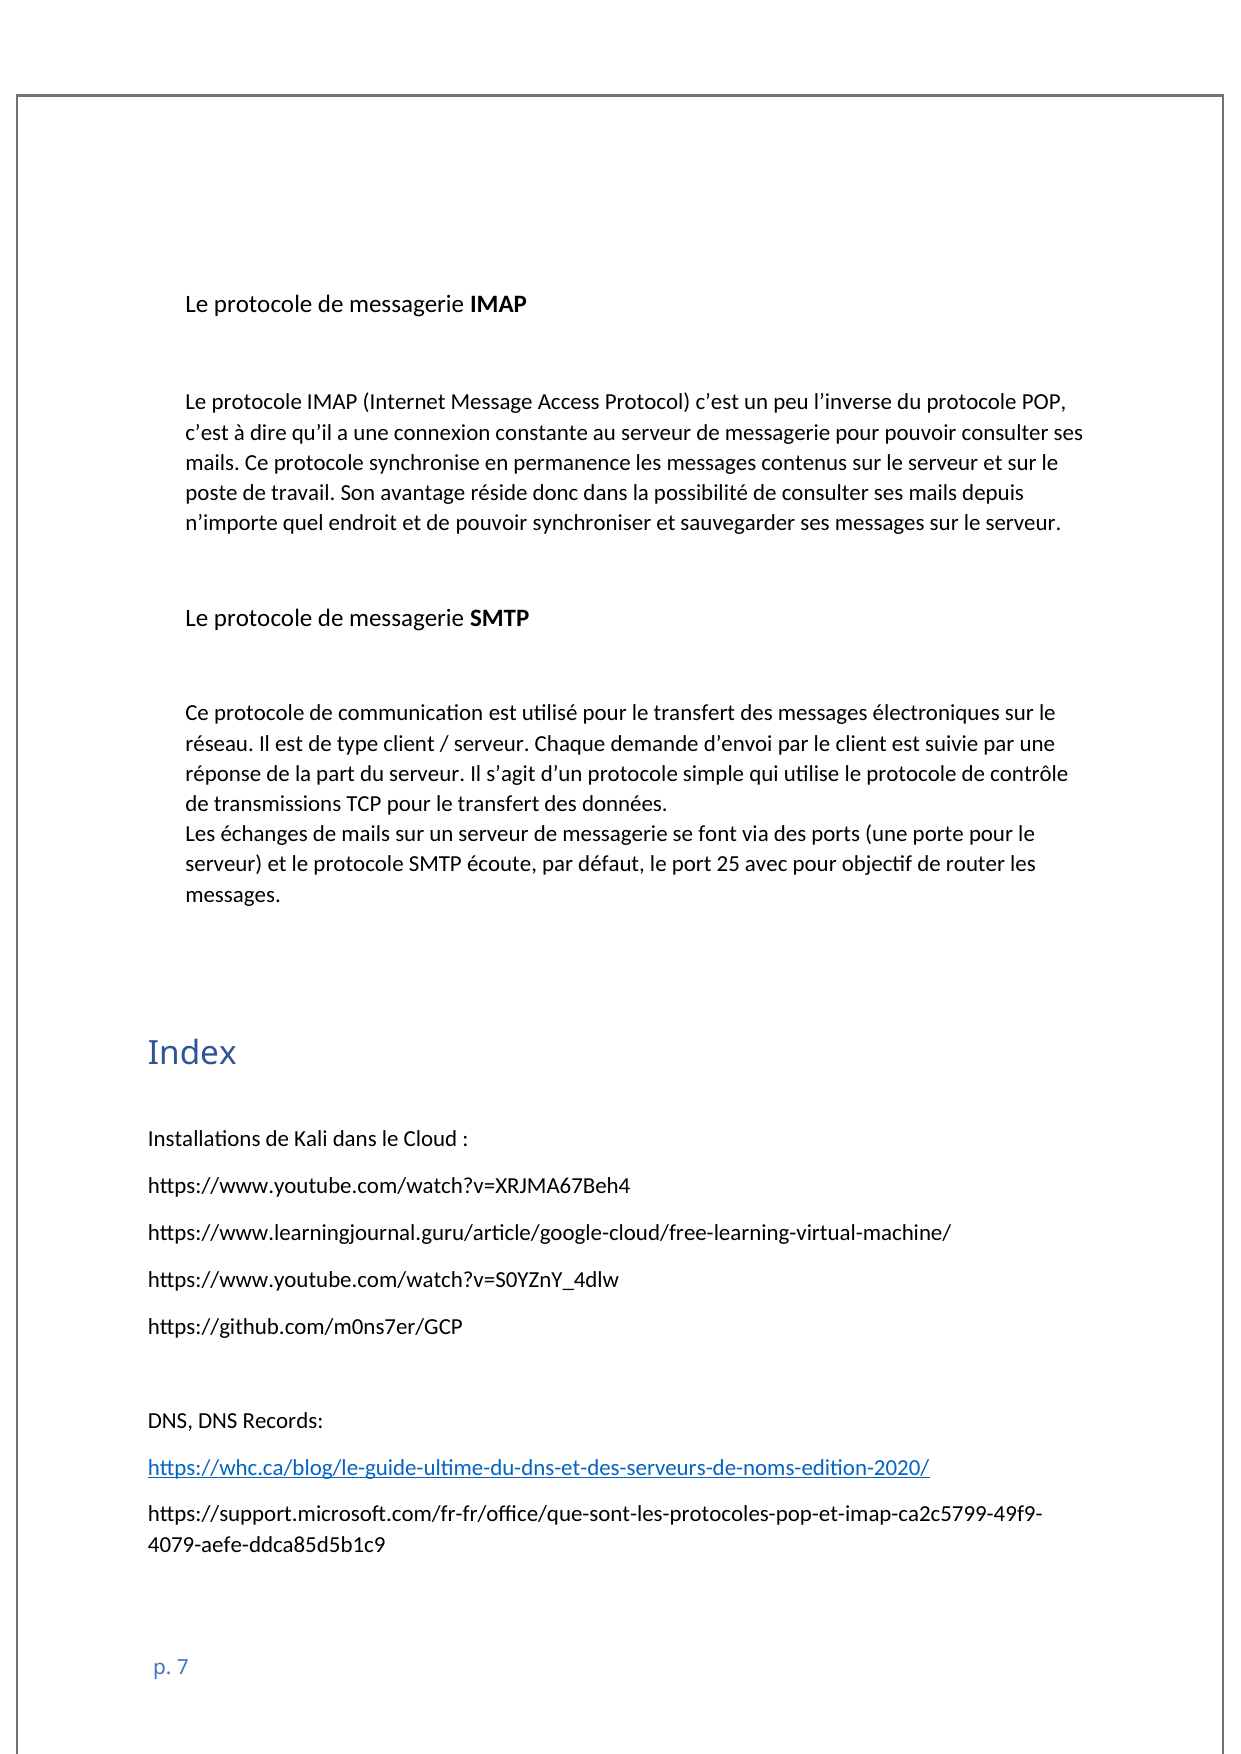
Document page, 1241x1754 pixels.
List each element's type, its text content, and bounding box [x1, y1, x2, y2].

text https://whc.ca/blog/le-guide-ultime-du-dns-et-des-serveurs-de-noms-edition-2020/ [148, 1453, 1093, 1481]
text DNS, DNS Records: [148, 1406, 1093, 1434]
text https://support.microsoft.com/fr-fr/office/que-sont-les-protocoles-pop-et-imap-ca2c5799-49f9-4079-aefe-ddca85d5b1c9 [148, 1499, 1093, 1558]
text Installations de Kali dans le Cloud : [148, 1124, 1093, 1152]
text Le protocole de messagerie IMAP [185, 288, 1093, 319]
text https://github.com/m0ns7er/GCP [148, 1312, 1093, 1340]
text https://www.learningjournal.guru/article/google-cloud/free-learning-virtual-machine/ [148, 1218, 1093, 1246]
text Le protocole IMAP (Internet Message Access Protocol) c’est un peu l’inverse du protocole POP, c’est à dire qu’il a une connexion constante au serveur de messagerie pour pouvoir consulter ses mails. Ce protocole synchronise en permanence les messages contenus sur le serveur et sur le poste de travail. Son avantage réside donc dans la possibilité de consulter ses mails depuis n’importe quel endroit et de pouvoir synchroniser et sauvegarder ses messages sur le serveur. [185, 387, 1093, 536]
text Ce protocole de communication est utilisé pour le transfert des messages électroniques sur le réseau. Il est de type client / serveur. Chaque demande d’envoi par le client est suivie par une réponse de la part du serveur. Il s’agit d’un protocole simple qui utilise le protocole de contrôle de transmissions TCP pour le transfert des données. Les échanges de mails sur un serveur de messagerie se font via des ports (une porte pour le serveur) et le protocole SMTP écoute, par défaut, le port 25 avec pour objectif de router les messages. [185, 698, 1093, 908]
subtitle Index [148, 1029, 1093, 1074]
text https://www.youtube.com/watch?v=XRJMA67Beh4 [148, 1171, 1093, 1199]
text Le protocole de messagerie SMTP [185, 602, 1093, 632]
text https://www.youtube.com/watch?v=S0YZnY_4dlw [148, 1265, 1093, 1293]
